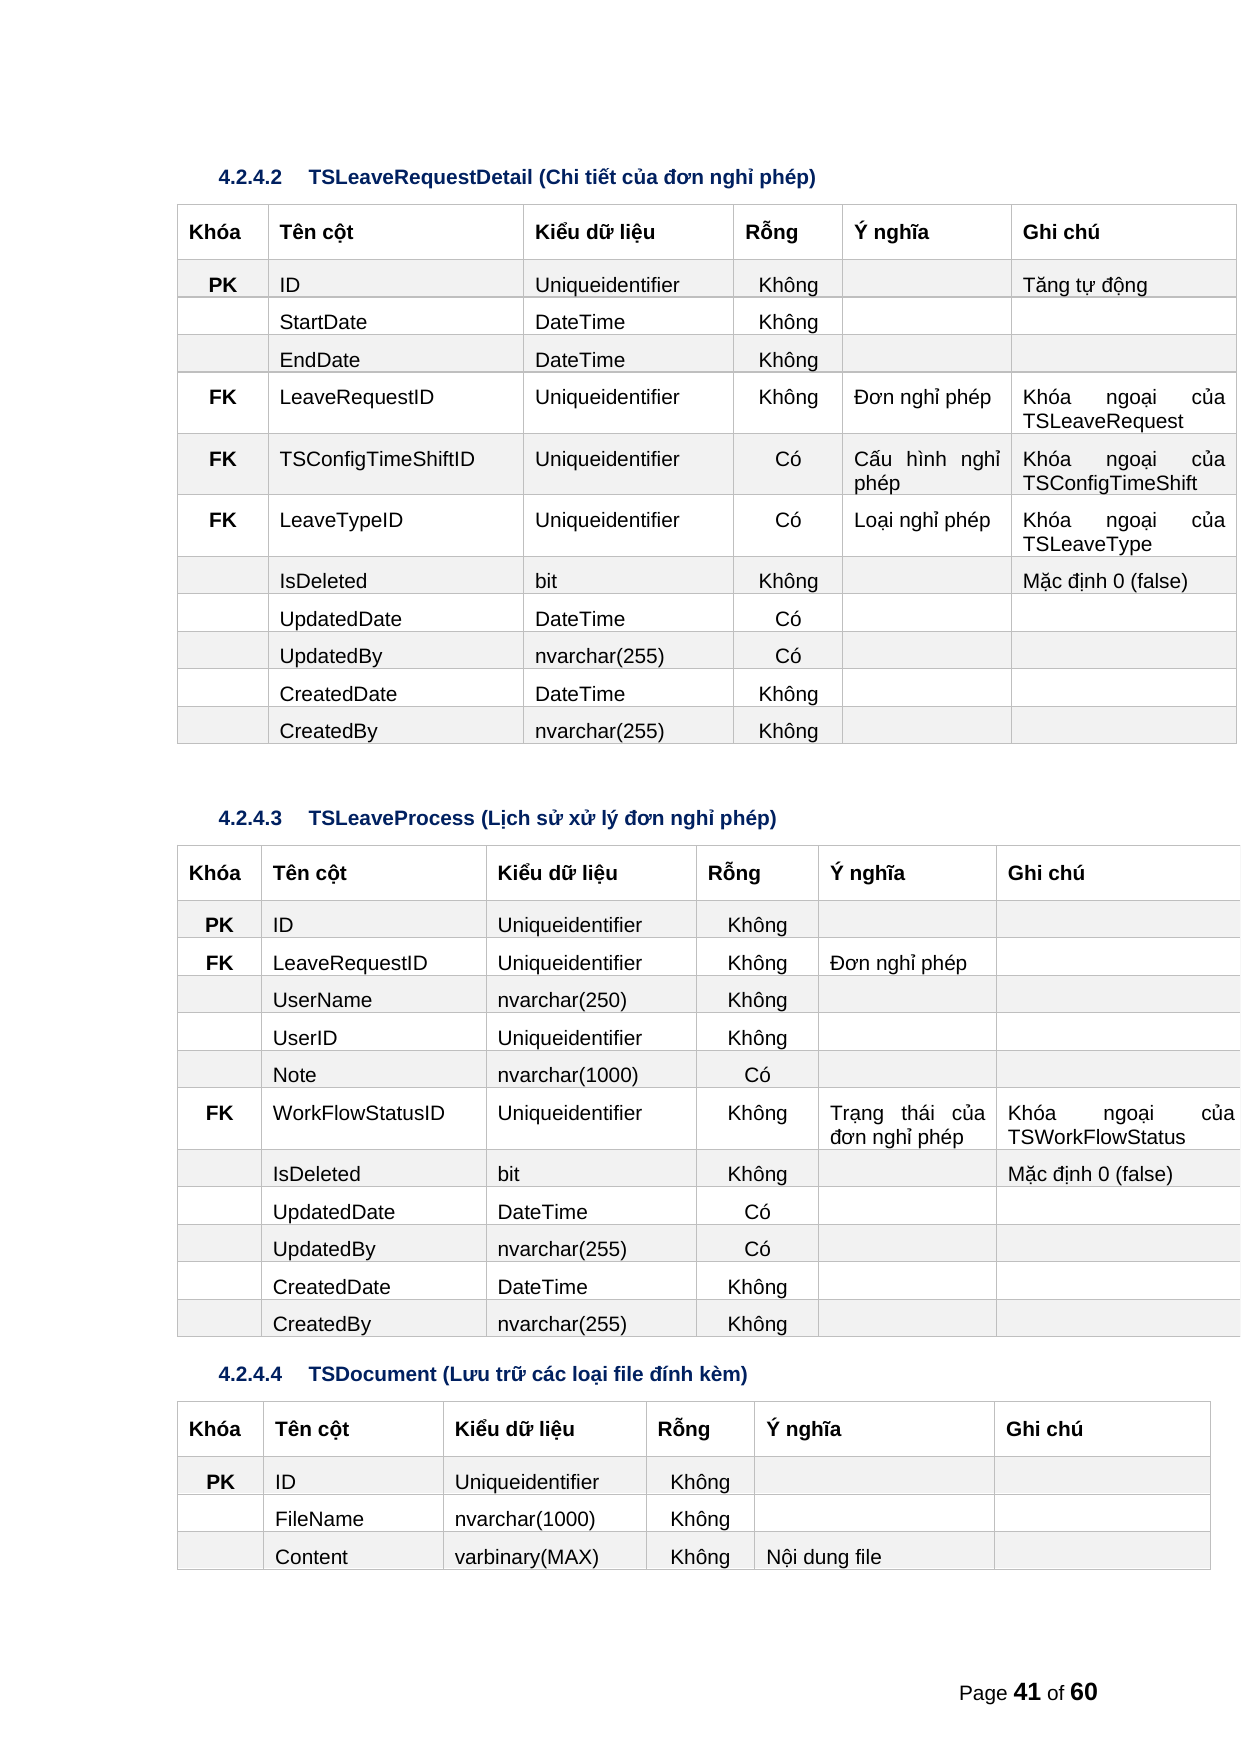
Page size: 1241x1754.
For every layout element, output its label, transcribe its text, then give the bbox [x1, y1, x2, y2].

table_header Tên cột [262, 846, 486, 899]
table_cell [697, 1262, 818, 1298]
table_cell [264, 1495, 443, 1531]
table_header Rỗng [697, 846, 818, 899]
table_cell Có [734, 632, 842, 668]
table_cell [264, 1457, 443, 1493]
table_cell FK [178, 938, 261, 974]
table_cell Đơn nghỉ phép [843, 373, 1011, 433]
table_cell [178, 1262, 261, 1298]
table_cell UpdatedBy [269, 632, 523, 668]
table_cell PK [178, 901, 261, 937]
table_cell Không [734, 298, 842, 334]
table_cell Khóa ngoại của TSLeaveRequest [1012, 373, 1236, 433]
table_cell LeaveRequestID [269, 373, 523, 433]
table_cell CreatedDate [269, 669, 523, 706]
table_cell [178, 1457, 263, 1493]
table_cell [1012, 669, 1236, 706]
table_cell [178, 335, 268, 371]
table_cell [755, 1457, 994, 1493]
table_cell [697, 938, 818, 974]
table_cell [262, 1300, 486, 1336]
table_cell [178, 669, 268, 706]
table_cell FK [178, 434, 268, 494]
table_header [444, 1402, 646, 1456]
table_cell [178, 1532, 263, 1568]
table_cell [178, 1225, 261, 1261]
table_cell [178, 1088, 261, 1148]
table_cell Uniqueidentifier [524, 260, 733, 296]
table_cell [1012, 707, 1236, 743]
table_cell [843, 260, 1011, 296]
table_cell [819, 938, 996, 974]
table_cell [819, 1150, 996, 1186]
table_cell DateTime [524, 335, 733, 371]
table_cell Không [734, 707, 842, 743]
table_cell Uniqueidentifier [524, 373, 733, 433]
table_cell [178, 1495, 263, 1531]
text TSDocument (Lưu trữ các loại file đính kèm) [218, 1362, 1098, 1386]
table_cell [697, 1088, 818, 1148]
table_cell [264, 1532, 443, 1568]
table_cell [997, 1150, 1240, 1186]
table_cell DateTime [524, 669, 733, 706]
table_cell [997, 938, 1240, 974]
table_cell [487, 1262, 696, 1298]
table_cell [1012, 594, 1236, 631]
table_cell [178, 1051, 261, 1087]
table_cell [1012, 632, 1236, 668]
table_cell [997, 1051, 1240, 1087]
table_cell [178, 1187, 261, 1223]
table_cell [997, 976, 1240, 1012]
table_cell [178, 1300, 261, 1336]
table_cell [843, 669, 1011, 706]
table_cell IsDeleted [269, 557, 523, 593]
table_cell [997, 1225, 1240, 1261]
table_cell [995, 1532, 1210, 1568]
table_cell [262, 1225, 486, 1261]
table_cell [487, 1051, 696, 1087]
table_cell FK [178, 373, 268, 433]
table_cell Mặc định 0 (false) [1012, 557, 1236, 593]
table_header Ghi chú [997, 846, 1240, 899]
table_cell FK [178, 495, 268, 556]
table_cell nvarchar(255) [524, 707, 733, 743]
table_cell [178, 594, 268, 631]
table_cell [178, 298, 268, 334]
table_cell [843, 632, 1011, 668]
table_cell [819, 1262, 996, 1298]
table_cell [1012, 335, 1236, 371]
table_header Khóa [178, 205, 268, 259]
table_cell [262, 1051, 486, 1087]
table_cell TSConfigTimeShiftID [269, 434, 523, 494]
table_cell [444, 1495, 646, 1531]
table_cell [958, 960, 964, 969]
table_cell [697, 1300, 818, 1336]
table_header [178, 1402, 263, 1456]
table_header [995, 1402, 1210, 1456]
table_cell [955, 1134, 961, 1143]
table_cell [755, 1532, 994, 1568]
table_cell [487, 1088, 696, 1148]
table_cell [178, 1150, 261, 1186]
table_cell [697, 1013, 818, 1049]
table_cell LeaveRequestID [262, 938, 486, 974]
table_cell [178, 707, 268, 743]
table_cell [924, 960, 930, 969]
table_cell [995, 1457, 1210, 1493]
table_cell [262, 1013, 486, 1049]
table_cell Có [734, 594, 842, 631]
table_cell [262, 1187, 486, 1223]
table_cell [843, 298, 1011, 334]
text TSLeaveRequestDetail (Chi tiết của đơn nghỉ phép) [218, 165, 1098, 189]
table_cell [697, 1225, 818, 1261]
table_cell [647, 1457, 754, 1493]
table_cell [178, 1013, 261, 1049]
table_cell [178, 632, 268, 668]
table_cell Không [734, 373, 842, 433]
table_cell Không [734, 669, 842, 706]
table_header Rỗng [734, 205, 842, 259]
table_cell [843, 707, 1011, 743]
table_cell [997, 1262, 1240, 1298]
table_header Ghi chú [1012, 205, 1236, 259]
table_cell Không [734, 557, 842, 593]
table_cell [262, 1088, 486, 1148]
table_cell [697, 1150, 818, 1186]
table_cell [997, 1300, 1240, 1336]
table_cell [1012, 298, 1236, 334]
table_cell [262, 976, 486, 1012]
table_cell PK [178, 260, 268, 296]
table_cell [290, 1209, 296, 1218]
table_cell LeaveTypeID [269, 495, 523, 556]
table_cell DateTime [524, 594, 733, 631]
table_cell Tăng tự động [1012, 260, 1236, 296]
table_cell Khóa ngoại của TSConfigTimeShift [1012, 434, 1236, 494]
table_cell ID [262, 901, 486, 937]
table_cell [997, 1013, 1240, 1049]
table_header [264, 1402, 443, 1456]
table_cell [843, 335, 1011, 371]
table_cell Không [697, 901, 818, 937]
table_header Ý nghĩa [819, 846, 996, 899]
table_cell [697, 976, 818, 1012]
table_header Ý nghĩa [843, 205, 1011, 259]
table_cell ID [269, 260, 523, 296]
table_cell EndDate [269, 335, 523, 371]
table_cell bit [524, 557, 733, 593]
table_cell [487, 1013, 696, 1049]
table_cell DateTime [524, 298, 733, 334]
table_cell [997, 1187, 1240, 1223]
table_header Kiểu dữ liệu [524, 205, 733, 259]
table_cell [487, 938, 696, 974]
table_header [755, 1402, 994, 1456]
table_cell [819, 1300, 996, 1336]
table_cell Có [734, 434, 842, 494]
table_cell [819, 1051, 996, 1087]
table_cell [819, 901, 996, 937]
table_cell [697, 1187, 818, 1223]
table_cell [997, 901, 1240, 937]
table_cell Loại nghỉ phép [843, 495, 1011, 556]
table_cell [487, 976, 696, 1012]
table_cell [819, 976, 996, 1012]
table_cell Uniqueidentifier [487, 901, 696, 937]
table_header Khóa [178, 846, 261, 899]
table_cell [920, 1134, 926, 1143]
table_cell [178, 557, 268, 593]
table_cell StartDate [269, 298, 523, 334]
table_cell Khóa ngoại của TSLeaveType [1012, 495, 1236, 556]
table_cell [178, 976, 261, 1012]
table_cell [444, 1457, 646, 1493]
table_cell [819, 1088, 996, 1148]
table_cell Cấu hình nghỉ phép [843, 434, 1011, 494]
table_cell nvarchar(255) [524, 632, 733, 668]
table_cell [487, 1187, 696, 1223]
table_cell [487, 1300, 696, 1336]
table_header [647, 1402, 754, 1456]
table_header Kiểu dữ liệu [487, 846, 696, 899]
table_cell CreatedBy [269, 707, 523, 743]
table_header Tên cột [269, 205, 523, 259]
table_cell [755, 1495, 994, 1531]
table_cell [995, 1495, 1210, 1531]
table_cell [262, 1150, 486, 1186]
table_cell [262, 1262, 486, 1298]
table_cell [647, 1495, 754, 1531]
table_cell Không [734, 260, 842, 296]
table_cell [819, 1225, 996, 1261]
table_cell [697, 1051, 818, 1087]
table_cell [843, 557, 1011, 593]
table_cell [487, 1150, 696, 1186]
table_cell UpdatedDate [269, 594, 523, 631]
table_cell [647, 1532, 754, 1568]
table_cell Có [734, 495, 842, 556]
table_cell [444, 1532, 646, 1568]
table_cell [843, 594, 1011, 631]
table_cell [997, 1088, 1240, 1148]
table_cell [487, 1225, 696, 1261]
text TSLeaveProcess (Lịch sử xử lý đơn nghỉ phép) [218, 806, 1098, 830]
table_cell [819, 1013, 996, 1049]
table_cell Không [734, 335, 842, 371]
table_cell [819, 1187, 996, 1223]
table_cell Uniqueidentifier [524, 495, 733, 556]
table_cell Uniqueidentifier [524, 434, 733, 494]
